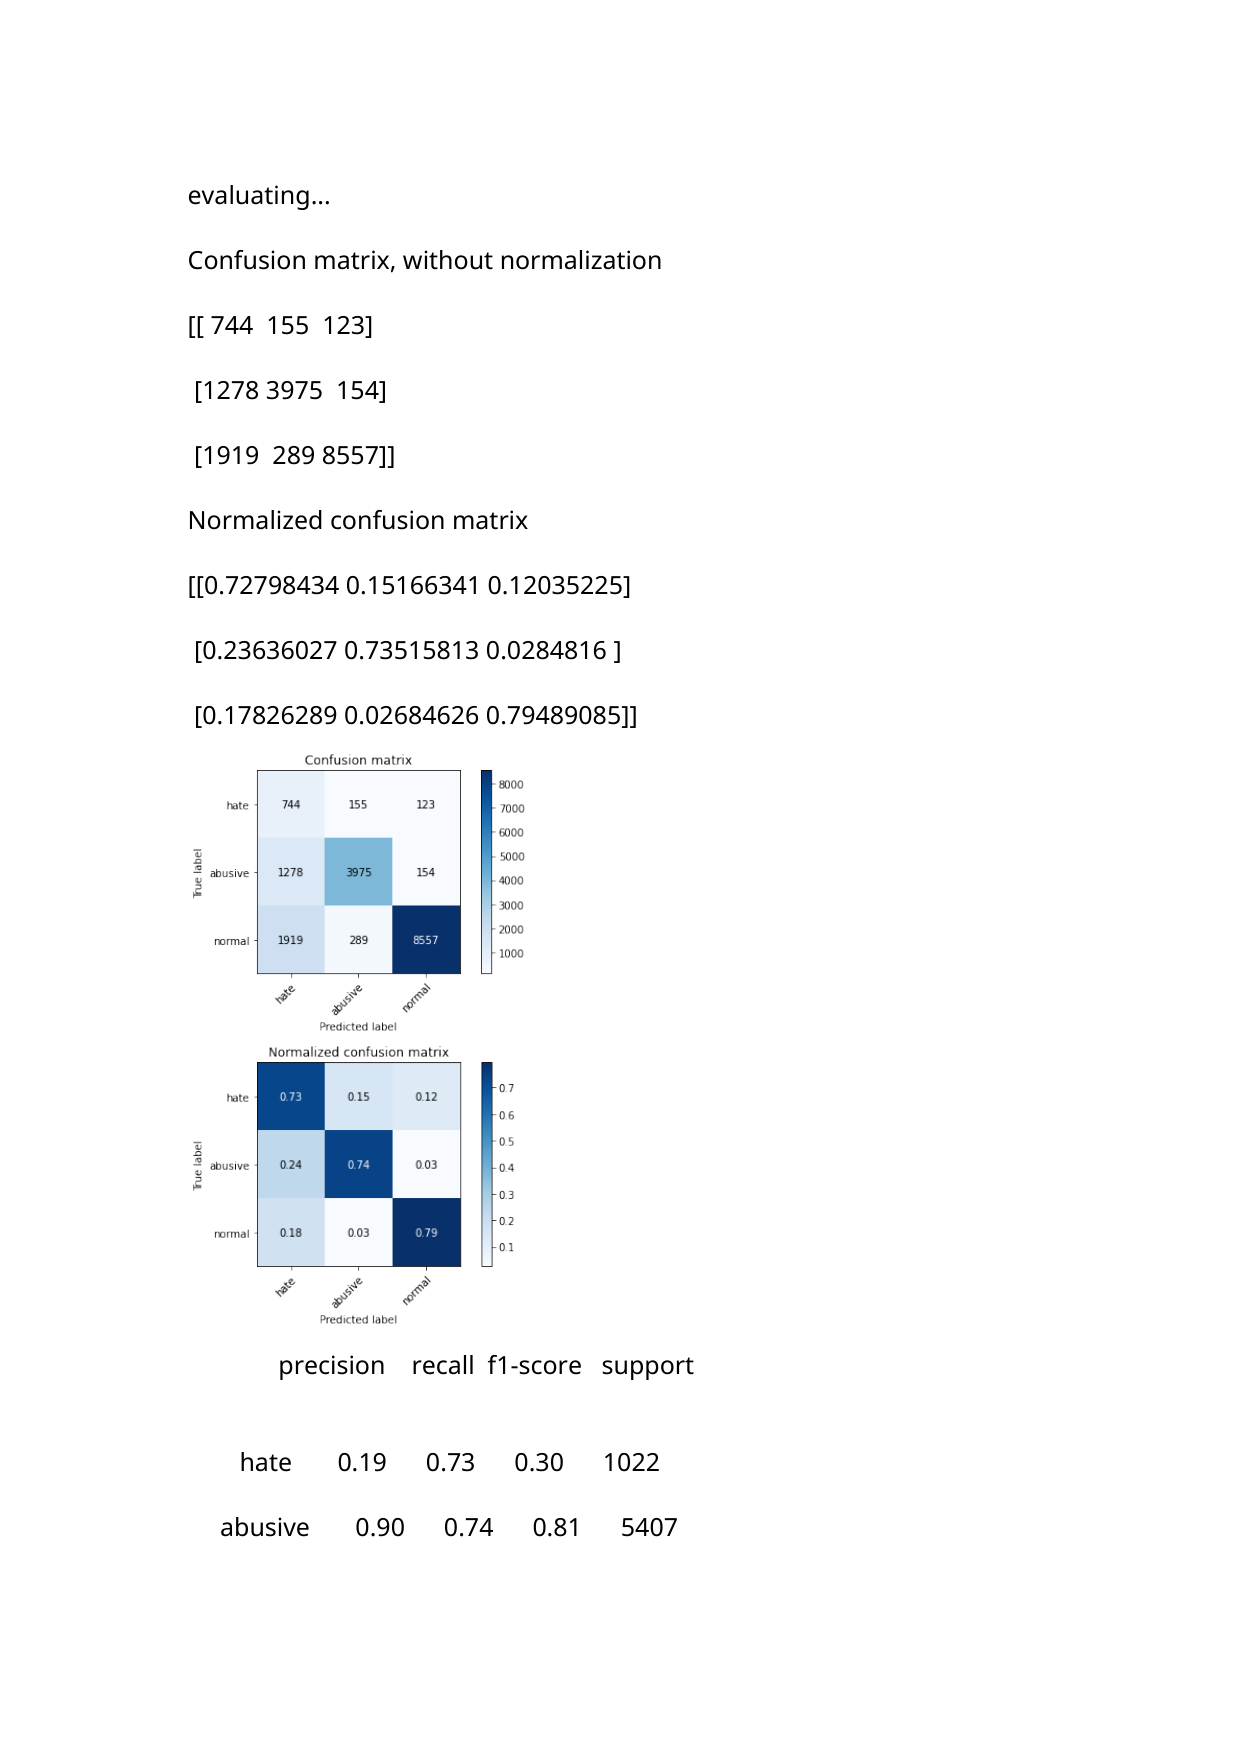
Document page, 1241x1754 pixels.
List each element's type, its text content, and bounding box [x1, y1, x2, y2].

picture [187, 747, 532, 1039]
text [1919 289 8557]] [187, 422, 1053, 487]
text [[0.72798434 0.15166341 0.12035225] [187, 552, 1053, 617]
text [[ 744 155 123] [187, 292, 1053, 357]
text abusive 0.90 0.74 0.81 5407 [187, 1494, 1053, 1559]
text Confusion matrix, without normalization [187, 227, 1053, 292]
text [0.23636027 0.73515813 0.0284816 ] [187, 617, 1053, 682]
text precision recall f1-score support [187, 1332, 1053, 1397]
text hate 0.19 0.73 0.30 1022 [187, 1429, 1053, 1494]
text Normalized confusion matrix [187, 487, 1053, 552]
text evaluating... [187, 162, 1053, 227]
text [0.17826289 0.02684626 0.79489085]] [187, 682, 1053, 747]
picture [187, 1040, 522, 1332]
text [1278 3975 154] [187, 357, 1053, 422]
